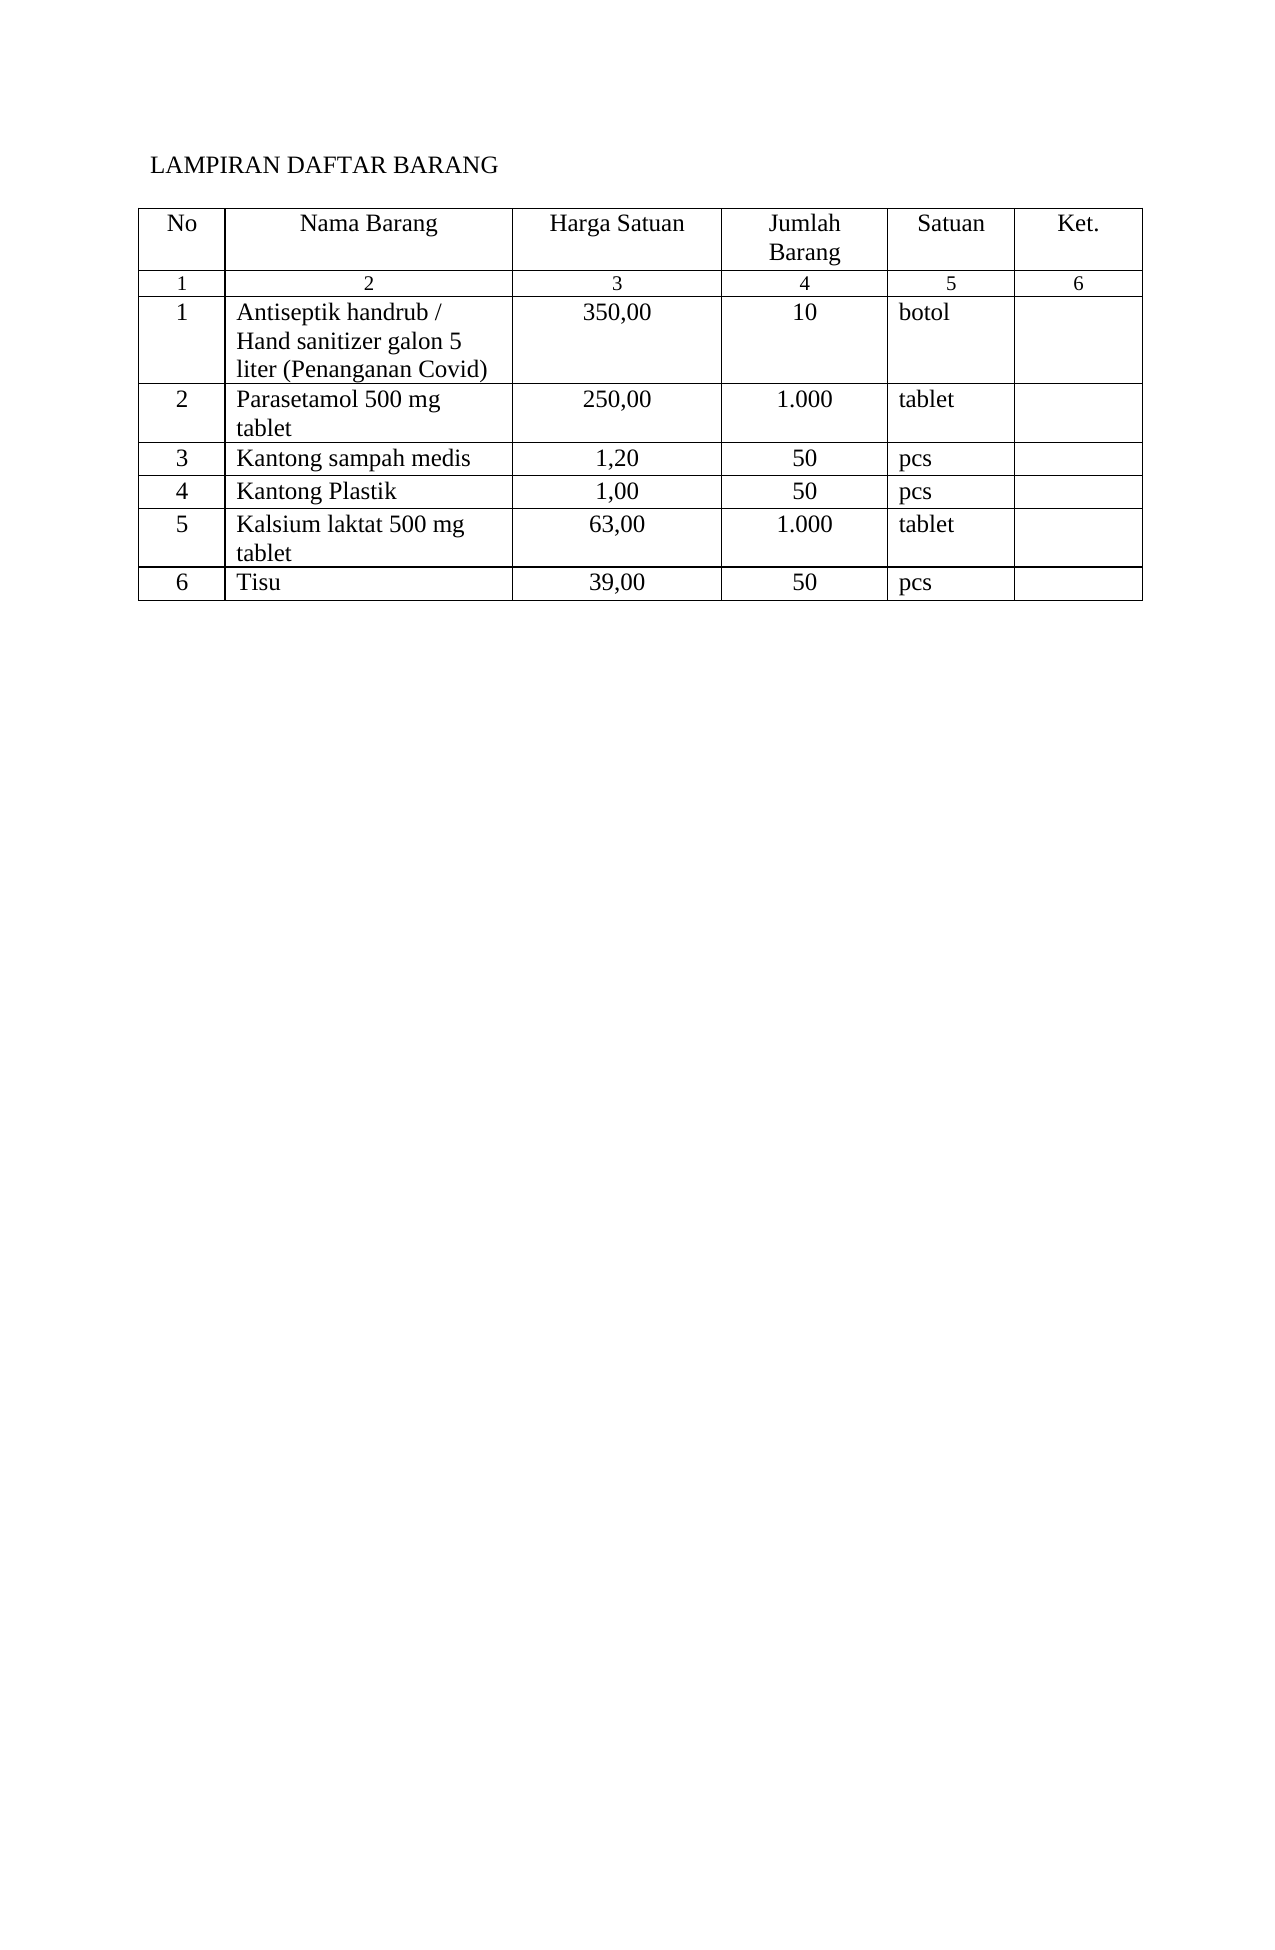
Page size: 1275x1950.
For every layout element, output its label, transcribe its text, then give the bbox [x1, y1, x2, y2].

table_cell Kantong sampah medis [226, 443, 512, 475]
table_cell Parasetamol 500 mg tablet [226, 384, 512, 442]
table_cell 50 [722, 568, 887, 599]
table_cell 5 [139, 509, 224, 566]
table_cell 2 [226, 271, 512, 296]
table_cell 1,20 [513, 443, 721, 475]
table_cell 39,00 [513, 568, 721, 599]
table_cell tablet [888, 384, 1014, 442]
table_cell 4 [722, 271, 887, 296]
table_cell 3 [139, 443, 224, 475]
table_header Nama Barang [226, 209, 512, 270]
table_cell 1.000 [722, 384, 887, 442]
table_cell [1015, 568, 1142, 599]
table_header Harga Satuan [513, 209, 721, 270]
table_cell pcs [888, 568, 1014, 599]
table_cell 50 [722, 476, 887, 508]
table_cell 1 [139, 271, 224, 296]
table_cell Kantong Plastik [226, 476, 512, 508]
table_cell 2 [139, 384, 224, 442]
subtitle LAMPIRAN DAFTAR BARANG [150, 150, 1125, 179]
table_header Satuan [888, 209, 1014, 270]
table_cell [1015, 443, 1142, 475]
table_cell tablet [888, 509, 1014, 566]
table_cell Kalsium laktat 500 mg tablet [226, 509, 512, 566]
table_cell 5 [888, 271, 1014, 296]
table_cell 10 [722, 297, 887, 383]
table_cell pcs [888, 476, 1014, 508]
table_cell [1015, 297, 1142, 383]
table_cell 6 [139, 568, 224, 599]
table_header Jumlah Barang [722, 209, 887, 270]
table_cell 250,00 [513, 384, 721, 442]
table_cell 1.000 [722, 509, 887, 566]
table_cell 1,00 [513, 476, 721, 508]
table_cell [1015, 509, 1142, 566]
table_cell 3 [513, 271, 721, 296]
table_header No [139, 209, 224, 270]
table_cell 1 [139, 297, 224, 383]
table_cell Tisu [226, 568, 512, 599]
table_cell 50 [722, 443, 887, 475]
table_cell 63,00 [513, 509, 721, 566]
table_cell [1015, 476, 1142, 508]
table_cell 6 [1015, 271, 1142, 296]
table_cell Antiseptik handrub / Hand sanitizer galon 5 liter (Penanganan Covid) [226, 297, 512, 383]
table_cell 350,00 [513, 297, 721, 383]
table_cell botol [888, 297, 1014, 383]
table_cell pcs [888, 443, 1014, 475]
table_cell 4 [139, 476, 224, 508]
table_cell [1015, 384, 1142, 442]
table_header Ket. [1015, 209, 1142, 270]
